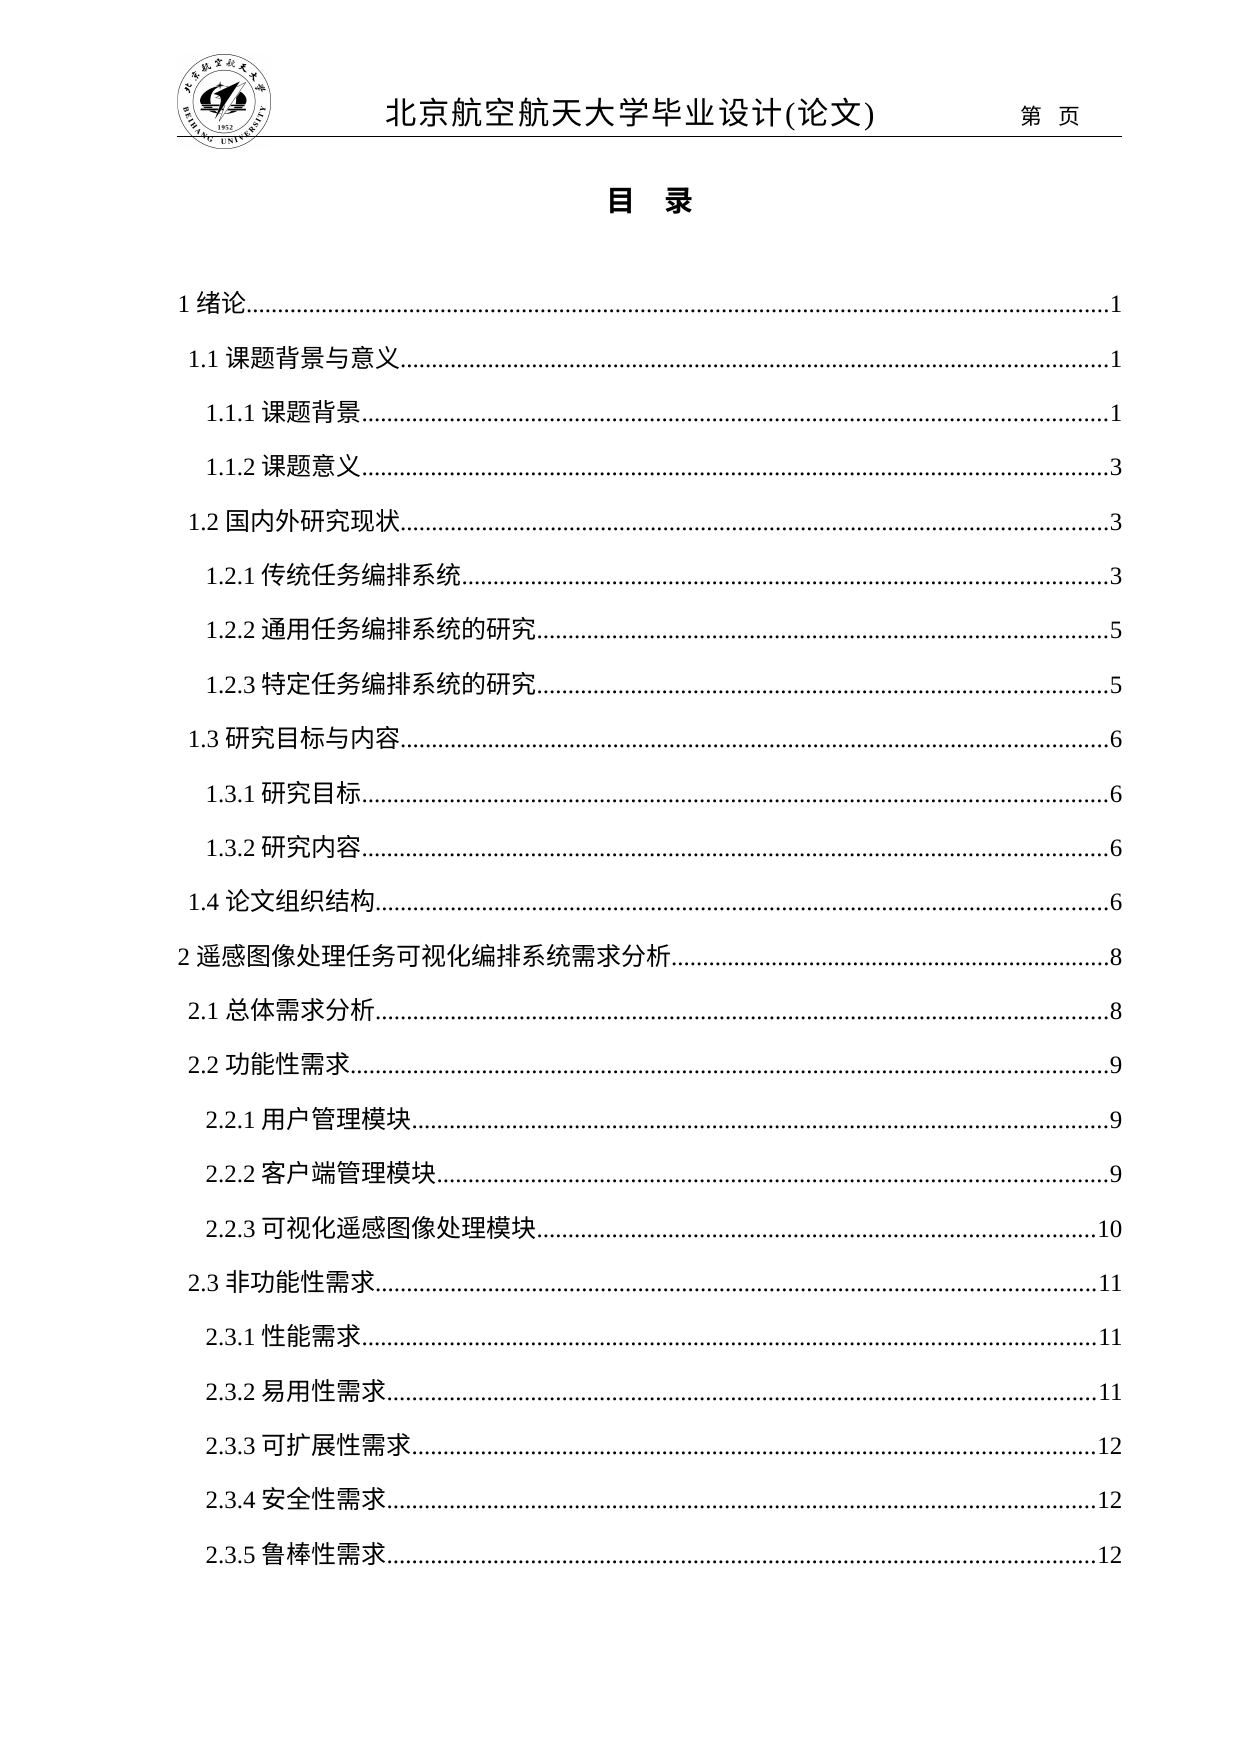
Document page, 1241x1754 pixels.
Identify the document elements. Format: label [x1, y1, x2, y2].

picture [177, 137, 271, 149]
picture [177, 54, 271, 136]
